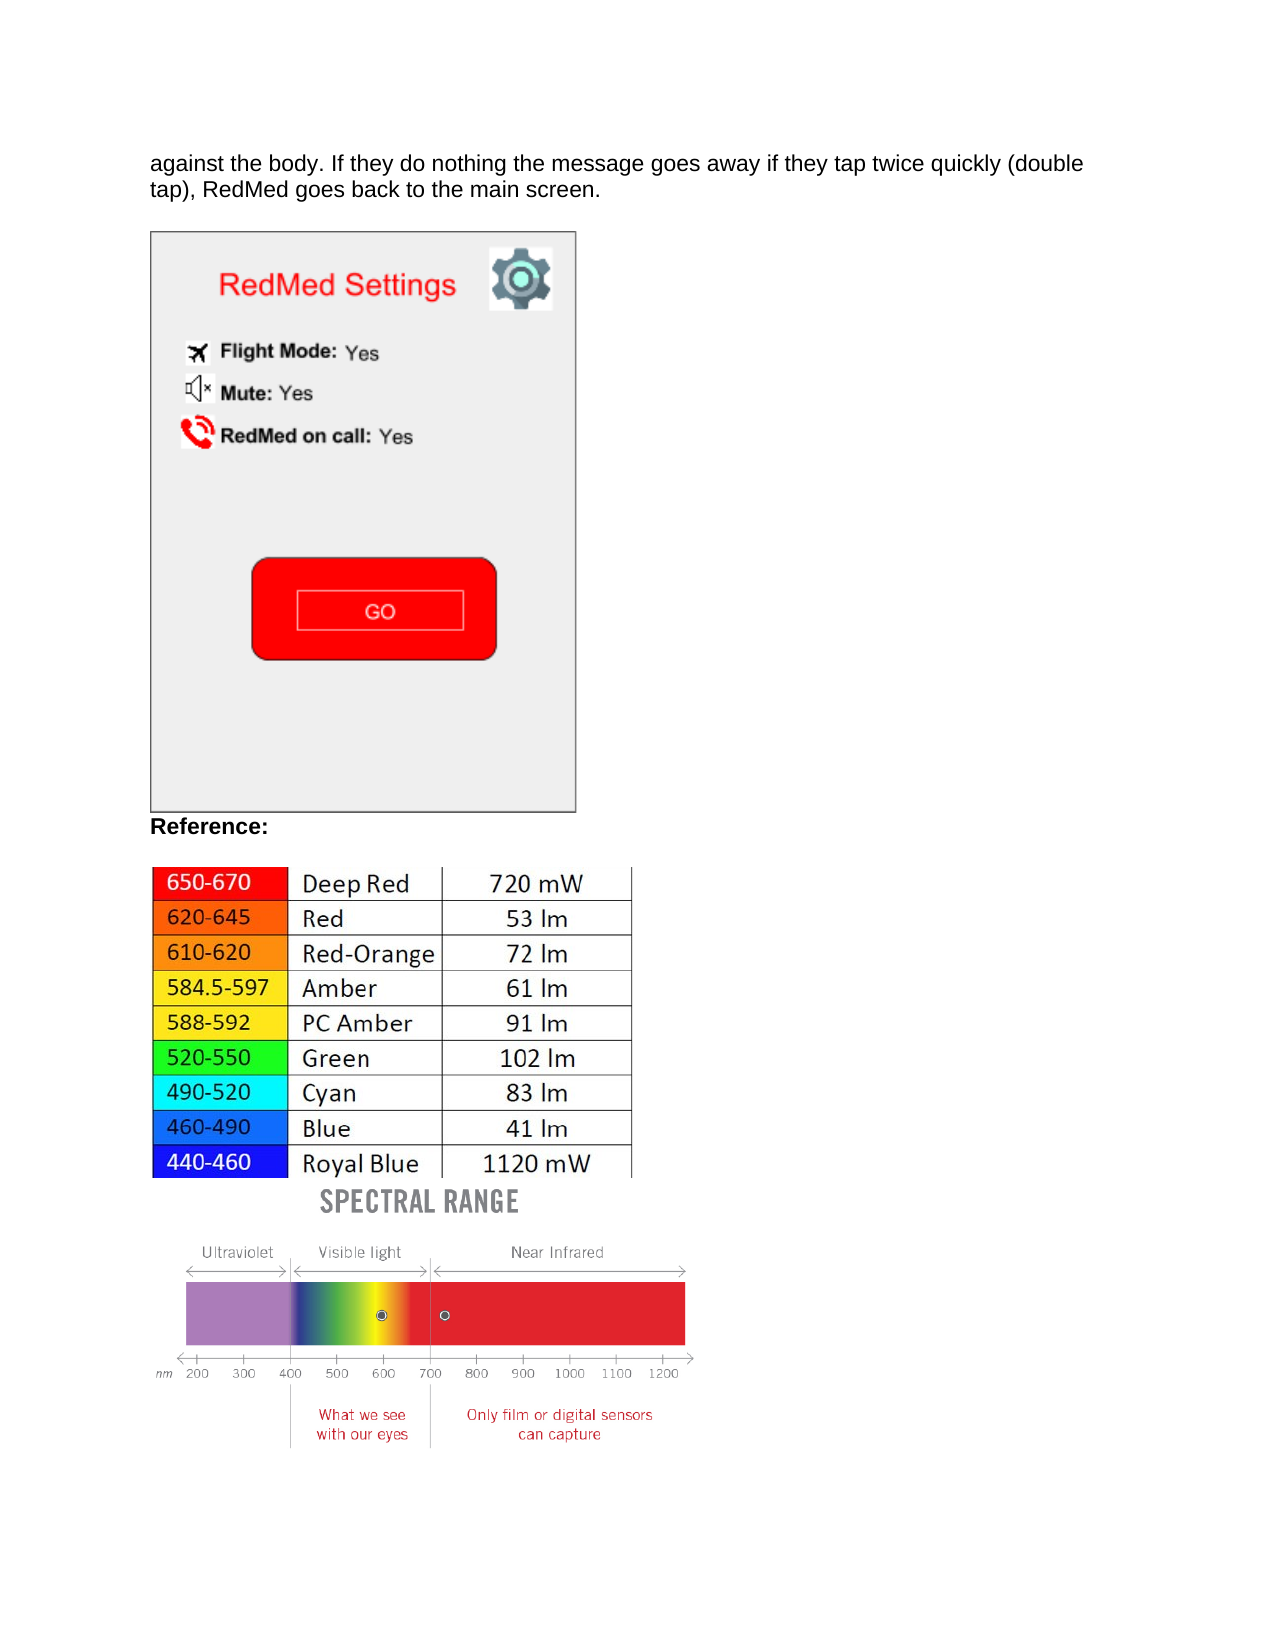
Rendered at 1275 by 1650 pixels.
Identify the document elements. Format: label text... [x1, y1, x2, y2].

text Reference: [150, 813, 1125, 839]
picture [150, 231, 577, 813]
picture [150, 867, 697, 1449]
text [150, 150, 1125, 203]
